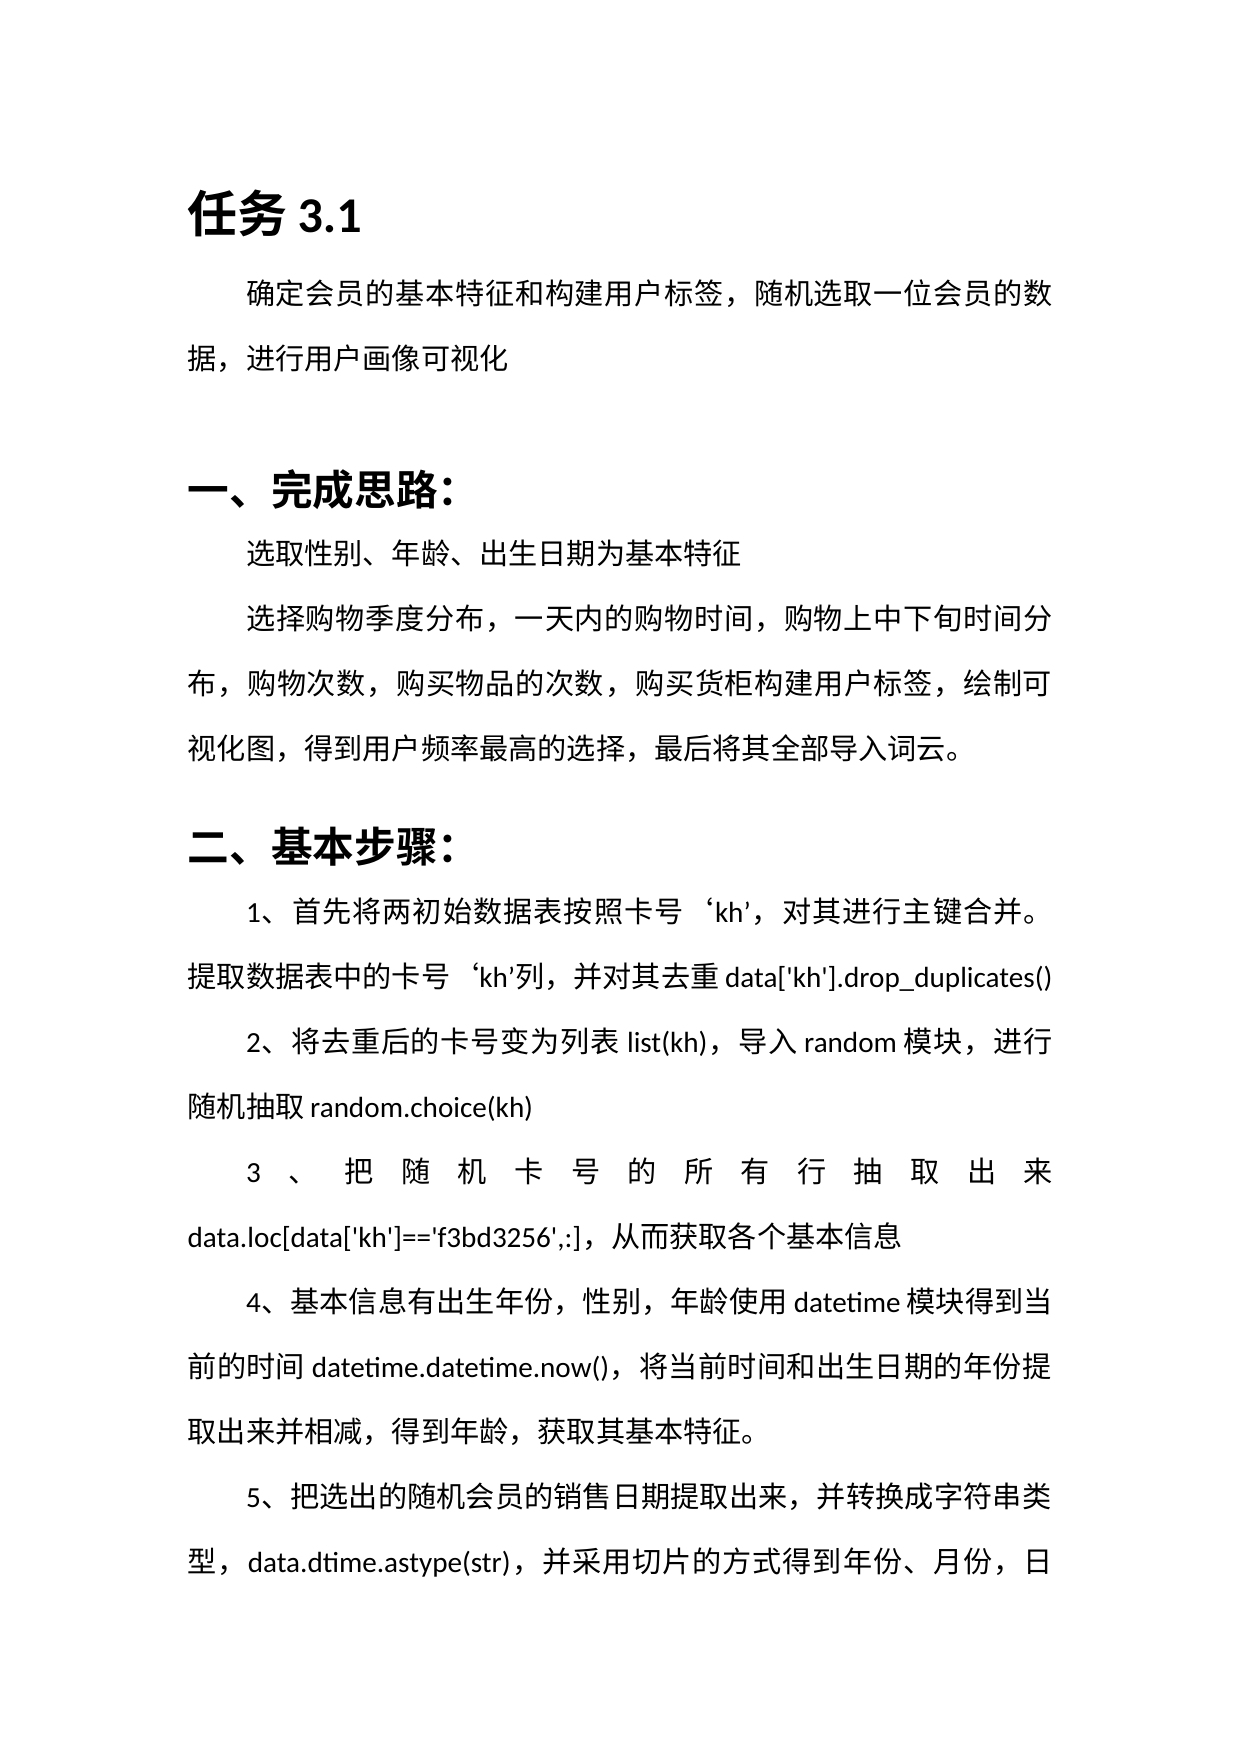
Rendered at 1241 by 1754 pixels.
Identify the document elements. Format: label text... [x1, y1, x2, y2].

list 选取性别、年龄、出生日期为基本特征 [187, 519, 1053, 584]
list 确定会员的基本特征和构建用户标签，随机选取一位会员的数据，进行用户画像可视化 [187, 259, 1053, 389]
list 二、基本步骤： [187, 812, 1053, 877]
list 一、完成思路： [187, 454, 1053, 519]
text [187, 1462, 1053, 1592]
list 2、将去重后的卡号变为列表list(kh)，导入random模块，进行随机抽取random.choice(kh) [187, 1007, 1053, 1137]
text 4、基本信息有出生年份，性别，年龄使用datetime模块得到当前的时间datetime.datetime.now()，将当前时间和出生日期的年份提取出来并相减，得到年龄，获取其基本特征。 [187, 1267, 1053, 1462]
list 选择购物季度分布，一天内的购物时间，购物上中下旬时间分布，购物次数，购买物品的次数，购买货柜构建用户标签，绘制可视化图，得到用户频率最高的选择，最后将其全部导入词云。 [187, 584, 1053, 779]
text 3、把随机卡号的所有行抽取出来data.loc[data['kh']=='f3bd3256',:]，从而获取各个基本信息 [187, 1137, 1053, 1267]
list 任务3.1 [187, 162, 1053, 259]
list 1、首先将两初始数据表按照卡号‘kh’，对其进行主键合并。提取数据表中的卡号‘kh’列，并对其去重data['kh'].drop_duplicates() [187, 877, 1053, 1007]
